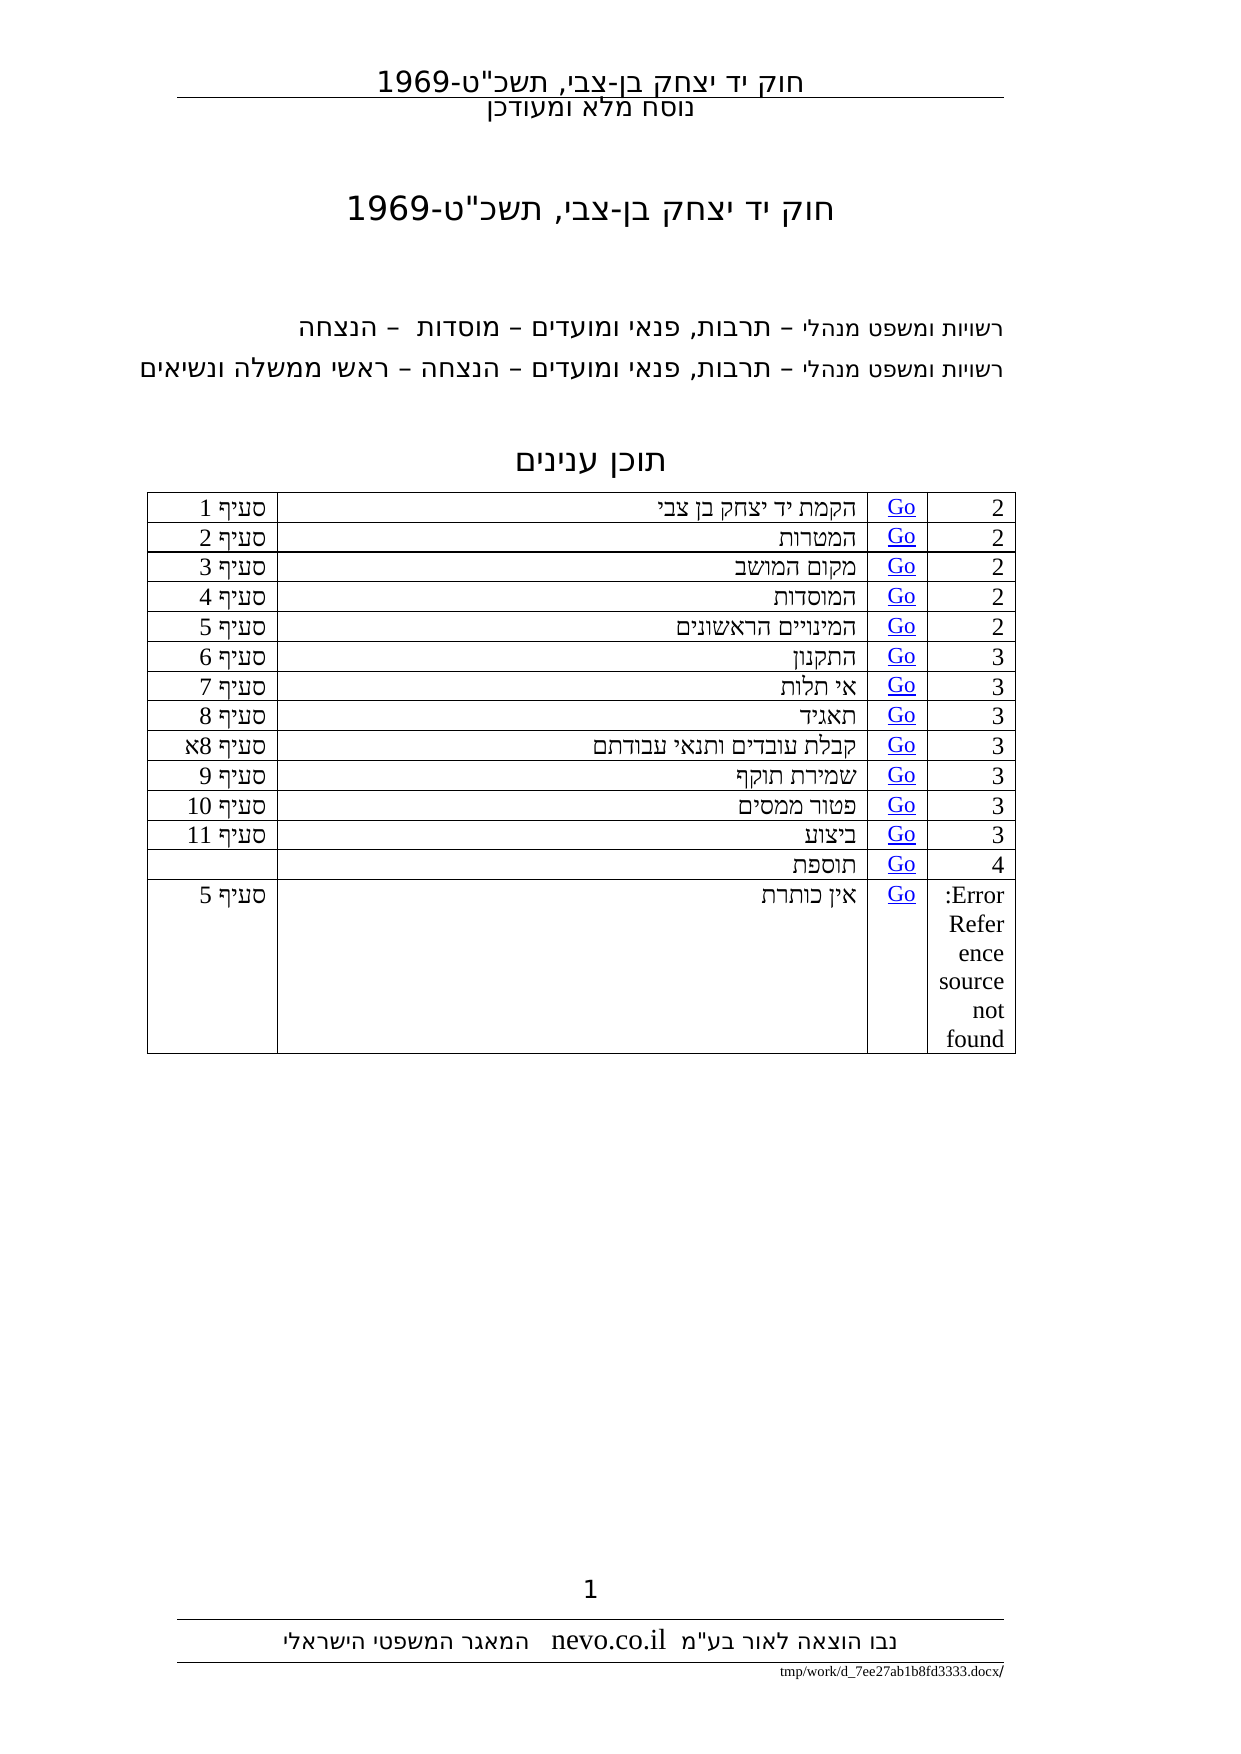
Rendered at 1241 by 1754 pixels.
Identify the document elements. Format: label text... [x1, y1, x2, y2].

table_cell 4 [928, 791, 1015, 819]
table_cell Go [868, 701, 927, 730]
table_cell אי תלות [278, 672, 867, 700]
table_cell 3 [928, 731, 1015, 760]
table_header 2 [928, 493, 1015, 522]
table_cell 4 [928, 880, 1015, 1053]
text חוק יד יצחק בן-צבי, תשכ"ט-1969 [177, 189, 1004, 228]
table_cell תאגיד [278, 701, 867, 730]
table_cell Go [868, 880, 927, 1053]
table_cell 4 [928, 821, 1015, 849]
table_cell ביצוע [278, 821, 867, 849]
table_cell Go [868, 821, 927, 849]
table_cell סעיף 11 [148, 821, 277, 849]
table_cell סעיף 8 [148, 701, 277, 730]
table_cell סעיף 6 [148, 642, 277, 671]
table_cell סעיף 9 [148, 761, 277, 790]
table_cell שמירת תוקף [278, 761, 867, 790]
table_cell פטור ממסים [278, 791, 867, 819]
table_cell המוסדות [278, 582, 867, 611]
table_cell תוספת [278, 850, 867, 879]
text רשויות ומשפט מנהלי – תרבות, פנאי ומועדים – הנצחה – ראשי ממשלה ונשיאים [59, 353, 1004, 384]
table_cell 3 [928, 612, 1015, 641]
table_cell סעיף 2 [148, 523, 277, 551]
table_cell Go [868, 523, 927, 551]
table_cell Go [868, 850, 927, 879]
table_cell סעיף 8א [148, 731, 277, 760]
table_cell סעיף 5 [148, 880, 277, 1053]
table_cell [148, 850, 277, 879]
table_cell 2 [928, 523, 1015, 551]
table_header הקמת יד יצחק בן צבי [278, 493, 867, 522]
text רשויות ומשפט מנהלי – תרבות, פנאי ומועדים – מוסדות – הנצחה [59, 311, 1004, 342]
table_header Go [868, 493, 927, 522]
table_cell 3 [928, 672, 1015, 700]
table_cell Go [868, 672, 927, 700]
table_cell סעיף 3 [148, 553, 277, 581]
table_cell Go [868, 612, 927, 641]
table_cell 3 [928, 761, 1015, 790]
table_cell קבלת עובדים ותנאי עבודתם [278, 731, 867, 760]
table_header סעיף 1 [148, 493, 277, 522]
table_cell Go [868, 553, 927, 581]
table_cell Go [868, 761, 927, 790]
table_cell Go [868, 791, 927, 819]
table_cell 2 [928, 582, 1015, 611]
table_cell 2 [928, 553, 1015, 581]
text תוכן ענינים [177, 440, 1004, 479]
table_cell מקום המושב [278, 553, 867, 581]
table_cell 3 [928, 642, 1015, 671]
table_cell סעיף 4 [148, 582, 277, 611]
table_cell סעיף 7 [148, 672, 277, 700]
table_cell המינויים הראשונים [278, 612, 867, 641]
table_cell המטרות [278, 523, 867, 551]
table_cell סעיף 5 [148, 612, 277, 641]
table_cell 3 [928, 701, 1015, 730]
table_cell Go [868, 582, 927, 611]
table_cell 4 [928, 850, 1015, 879]
table_cell התקנון [278, 642, 867, 671]
table_cell אין כותרת [278, 880, 867, 1053]
table_cell סעיף 10 [148, 791, 277, 819]
table_cell Go [868, 731, 927, 760]
table_cell Go [868, 642, 927, 671]
